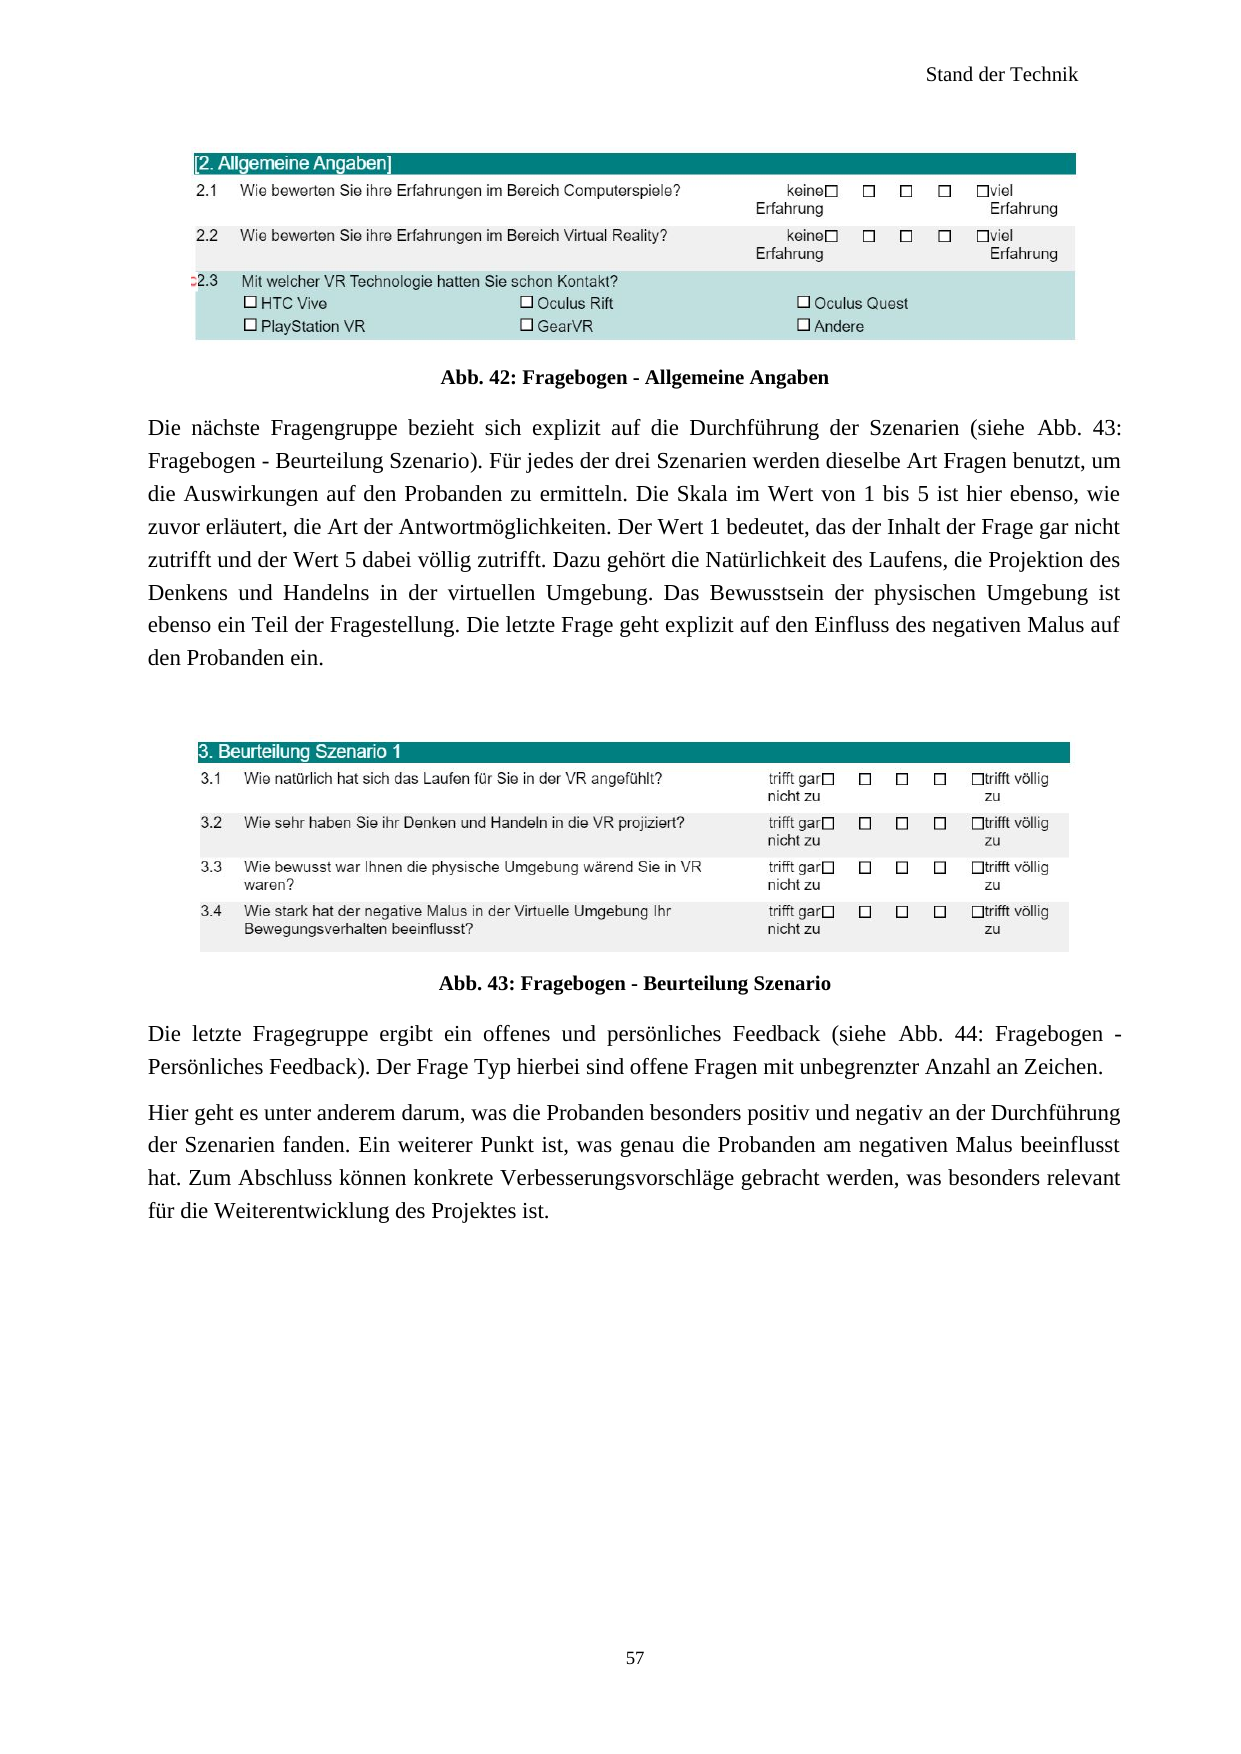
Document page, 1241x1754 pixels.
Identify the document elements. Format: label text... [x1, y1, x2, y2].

picture [191, 147, 1079, 346]
text Die letzte Fragegruppe ergibt ein offenes und persönliches Feedback (siehe Abb. 44: Fragebogen - Persönliches Feedback). Der Frage Typ hierbei sind offene Fragen mit unbegrenzter Anzahl an Zeichen. [148, 1020, 1122, 1079]
picture [193, 735, 1076, 952]
text Hier geht es unter anderem darum, was die Probanden besonders positiv und negativ an der Durchführung der Szenarien fanden. Ein weiterer Punkt ist, was genau die Probanden am negativen Malus beeinflusst hat. Zum Abschluss können konkrete Verbesserungsvorschläge gebracht werden, was besonders relevant für die Weiterentwicklung des Projektes ist. [148, 1098, 1122, 1224]
text Die nächste Fragengruppe bezieht sich explizit auf die Durchführung der Szenarien (siehe Abb. 43: Fragebogen - Beurteilung Szenario). Für jedes der drei Szenarien werden dieselbe Art Fragen benutzt, um die Auswirkungen auf den Probanden zu ermitteln. Die Skala im Wert von 1 bis 5 ist hier ebenso, wie zuvor erläutert, die Art der Antwortmöglichkeiten. Der Wert 1 bedeutet, das der Inhalt der Frage gar nicht zutrifft und der Wert 5 dabei völlig zutrifft. Dazu gehört die Natürlichkeit des Laufens, die Projektion des Denkens und Handelns in der virtuellen Umgebung. Das Bewusstsein der physischen Umgebung ist ebenso ein Teil der Fragestellung. Die letzte Frage geht explizit auf den Einfluss des negativen Malus auf den Probanden ein. [148, 414, 1122, 671]
